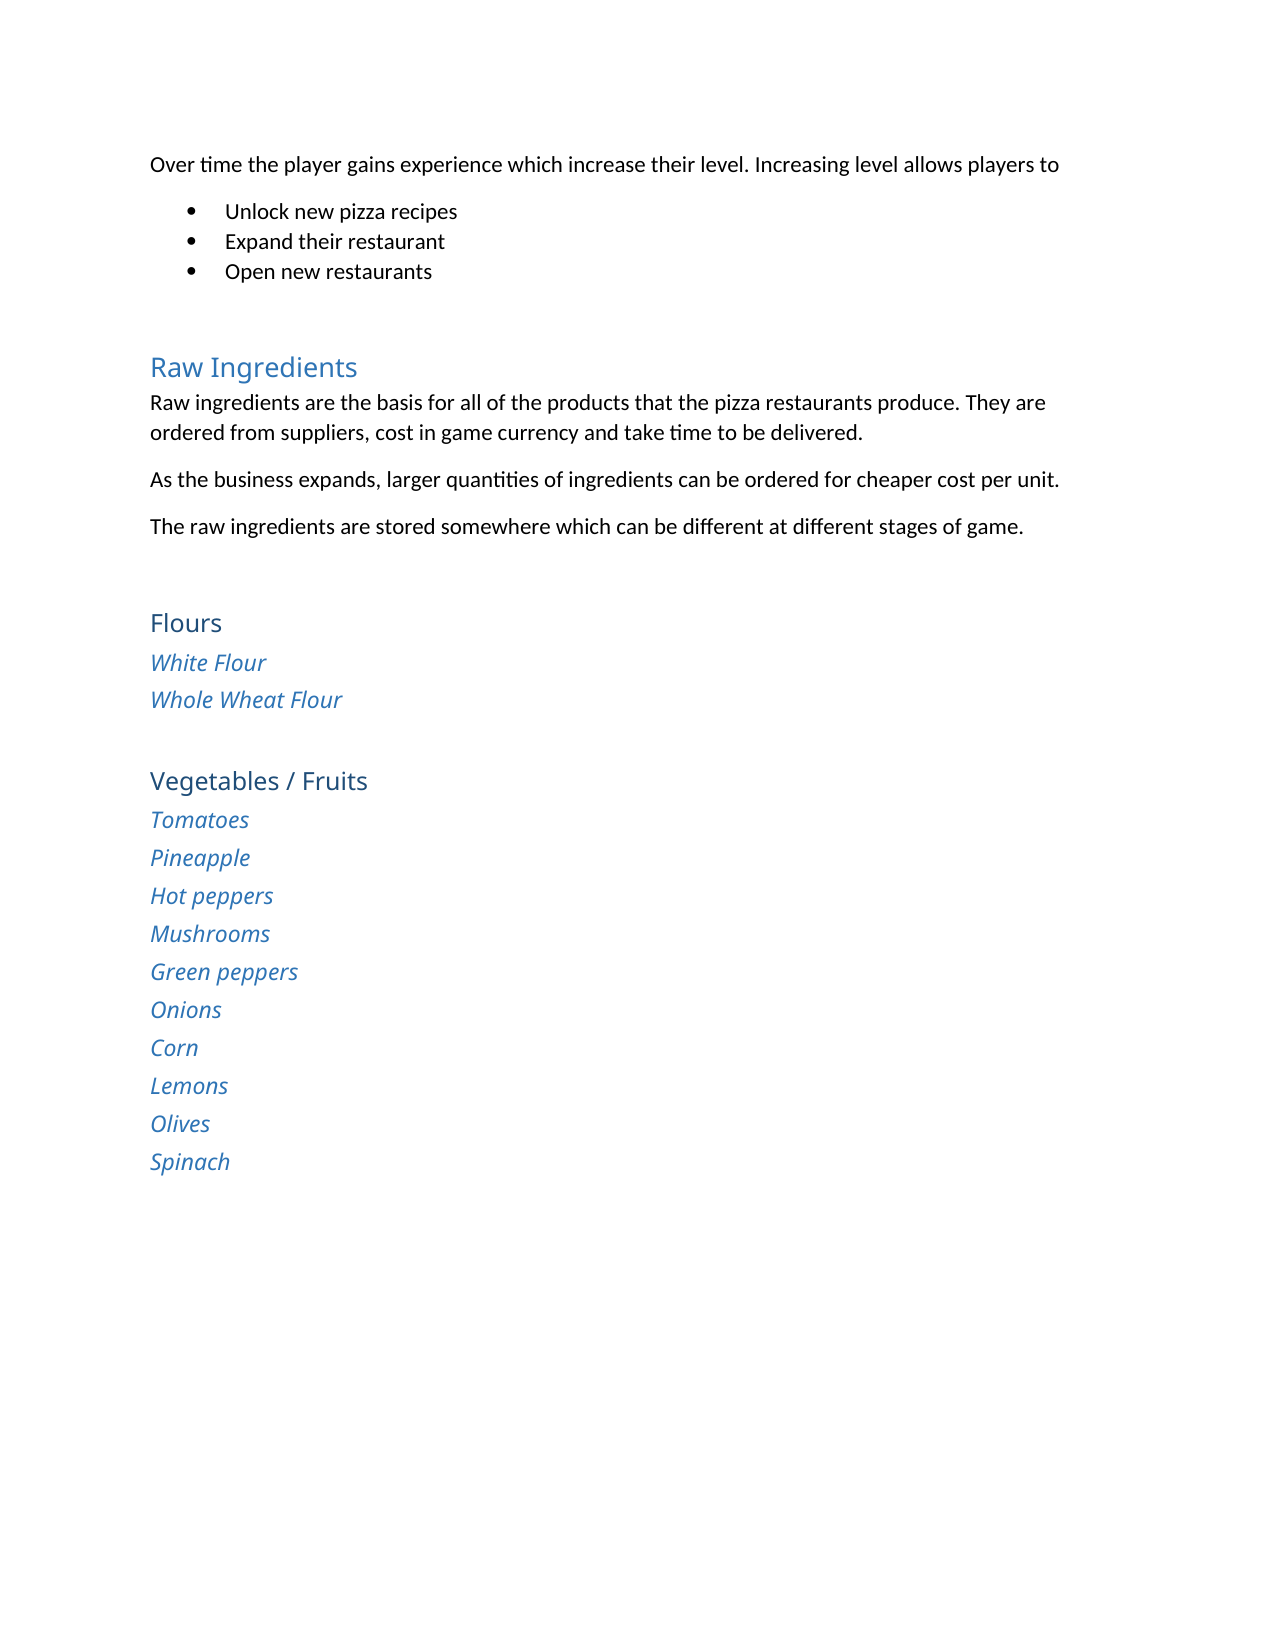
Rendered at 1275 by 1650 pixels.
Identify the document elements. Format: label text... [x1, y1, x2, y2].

list Open new restaurants [187, 257, 1125, 285]
subtitle Spinach [150, 1146, 1125, 1177]
subtitle Tomatoes [150, 804, 1125, 836]
text The raw ingredients are stored somewhere which can be different at different stages of game. [150, 512, 1125, 540]
text Raw ingredients are the basis for all of the products that the pizza restaurants produce. They are ordered from suppliers, cost in game currency and take time to be delivered. [150, 388, 1125, 446]
text Over time the player gains experience which increase their level. Increasing level allows players to [150, 150, 1125, 178]
subtitle Vegetables / Fruits [150, 763, 1125, 797]
subtitle Pineapple [150, 842, 1125, 873]
subtitle Corn [150, 1032, 1125, 1063]
subtitle Whole Wheat Flour [150, 684, 1125, 716]
subtitle Flours [150, 606, 1125, 640]
subtitle Mushrooms [150, 918, 1125, 949]
subtitle Raw Ingredients [150, 348, 1125, 385]
subtitle Olives [150, 1108, 1125, 1139]
subtitle Lemons [150, 1070, 1125, 1101]
subtitle White Flour [150, 647, 1125, 678]
subtitle Onions [150, 994, 1125, 1025]
subtitle Green peppers [150, 956, 1125, 987]
subtitle Hot peppers [150, 880, 1125, 911]
list Expand their restaurant [187, 227, 1125, 255]
text As the business expands, larger quantities of ingredients can be ordered for cheaper cost per unit. [150, 465, 1125, 493]
list Unlock new pizza recipes [187, 197, 1125, 225]
